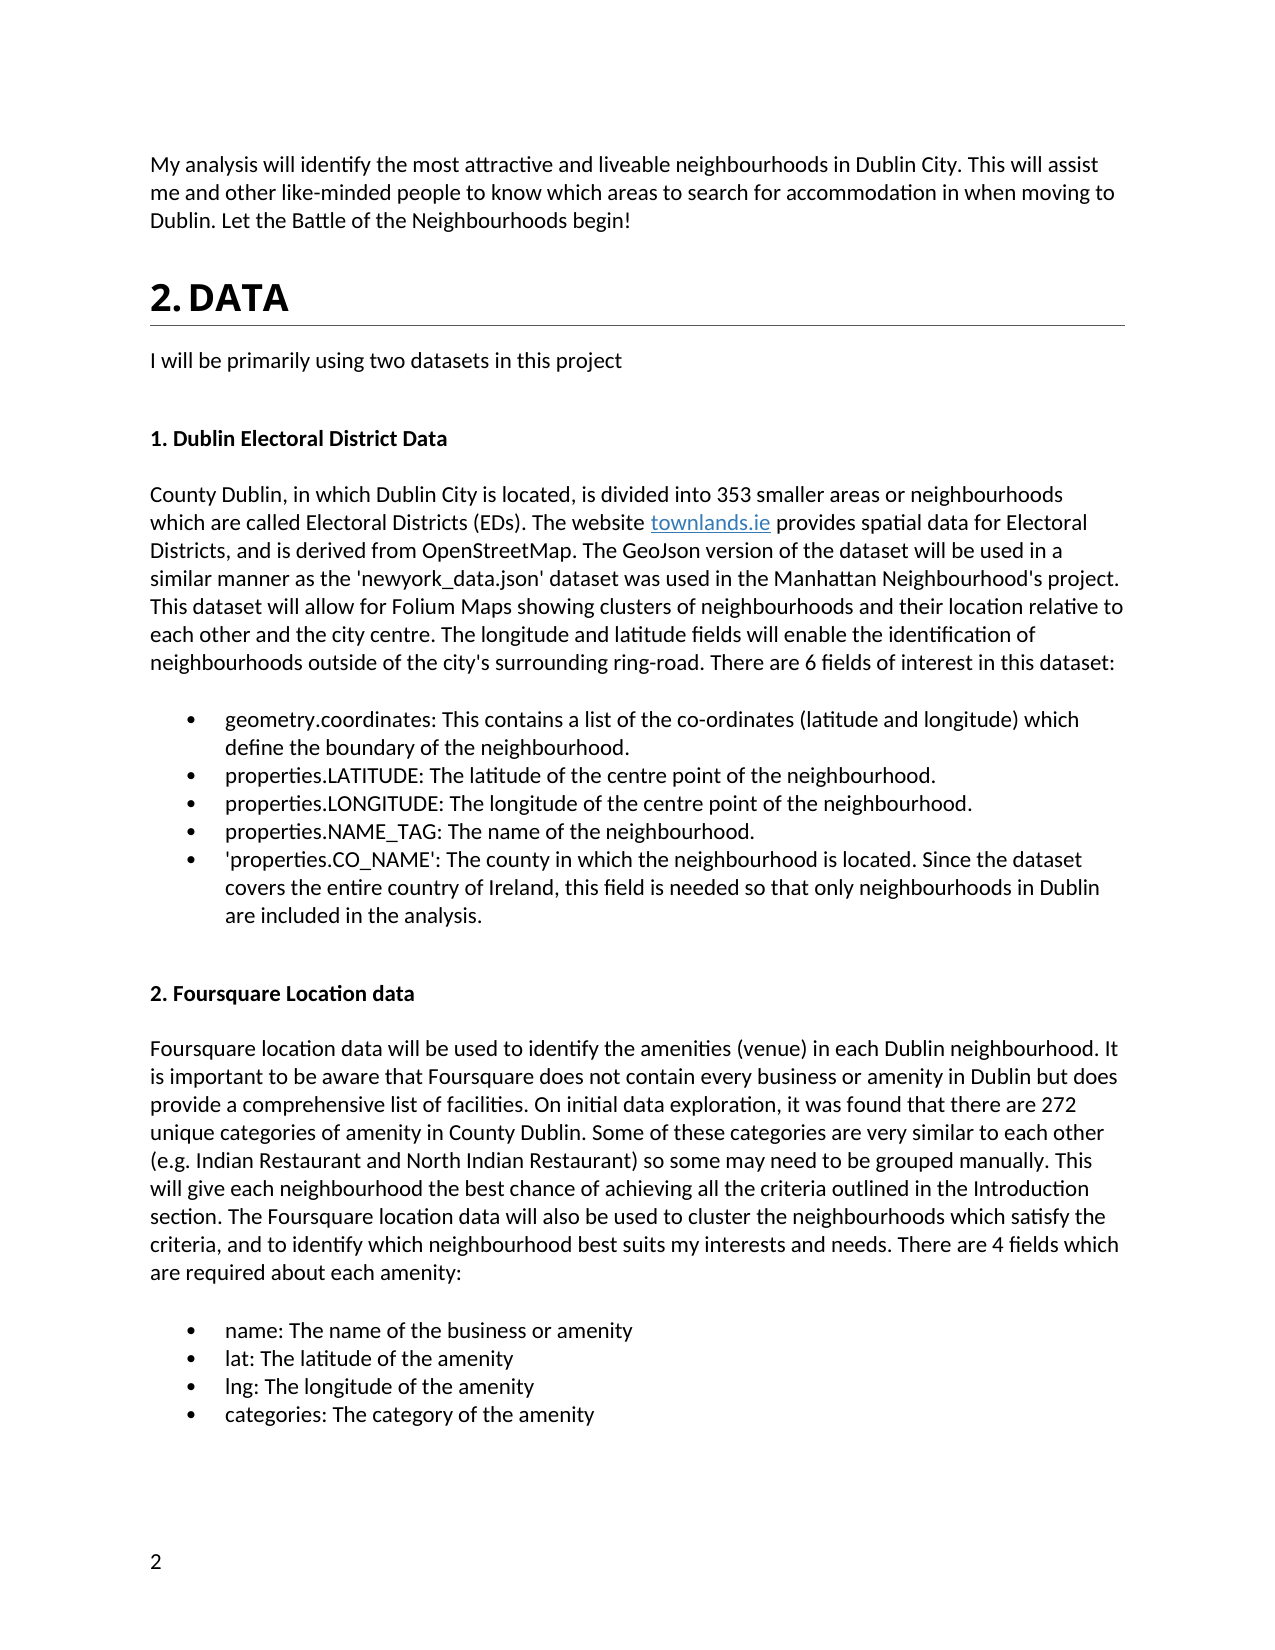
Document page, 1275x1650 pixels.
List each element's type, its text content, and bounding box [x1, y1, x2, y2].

list 'properties.CO_NAME': The county in which the neighbourhood is located. Since the dataset covers the entire country of Ireland, this field is needed so that only neighbourhoods in Dublin are included in the analysis. [187, 845, 1125, 929]
subtitle 1. Dublin Electoral District Data [150, 424, 1125, 452]
list properties.NAME_TAG: The name of the neighbourhood. [187, 817, 1125, 845]
list name: The name of the business or amenity [187, 1316, 1125, 1344]
text County Dublin, in which Dublin City is located, is divided into 353 smaller areas or neighbourhoods which are called Electoral Districts (EDs). The website townlands.ie provides spatial data for Electoral Districts, and is derived from OpenStreetMap. The GeoJson version of the dataset will be used in a similar manner as the 'newyork_data.json' dataset was used in the Manhattan Neighbourhood's project. This dataset will allow for Folium Maps showing clusters of neighbourhoods and their location relative to each other and the city centre. The longitude and latitude fields will enable the identification of neighbourhoods outside of the city's surrounding ring-road. There are 6 fields of interest in this dataset: [150, 480, 1125, 676]
list categories: The category of the amenity [187, 1400, 1125, 1428]
subtitle 2. Foursquare Location data [150, 979, 1125, 1007]
list lat: The latitude of the amenity [187, 1344, 1125, 1372]
list properties.LONGITUDE: The longitude of the centre point of the neighbourhood. [187, 789, 1125, 817]
text I will be primarily using two datasets in this project [150, 346, 1125, 374]
text My analysis will identify the most attractive and liveable neighbourhoods in Dublin City. This will assist me and other like-minded people to know which areas to search for accommodation in when moving to Dublin. Let the Battle of the Neighbourhoods begin! [150, 150, 1125, 234]
text Foursquare location data will be used to identify the amenities (venue) in each Dublin neighbourhood. It is important to be aware that Foursquare does not contain every business or amenity in Dublin but does provide a comprehensive list of facilities. On initial data exploration, it was found that there are 272 unique categories of amenity in County Dublin. Some of these categories are very similar to each other (e.g. Indian Restaurant and North Indian Restaurant) so some may need to be grouped manually. This will give each neighbourhood the best chance of achieving all the criteria outlined in the Introduction section. The Foursquare location data will also be used to cluster the neighbourhoods which satisfy the criteria, and to identify which neighbourhood best suits my interests and needs. There are 4 fields which are required about each amenity: [150, 1034, 1125, 1287]
subtitle DATA [150, 272, 1125, 325]
list properties.LATITUDE: The latitude of the centre point of the neighbourhood. [187, 761, 1125, 789]
list geometry.coordinates: This contains a list of the co-ordinates (latitude and longitude) which define the boundary of the neighbourhood. [187, 705, 1125, 761]
list lng: The longitude of the amenity [187, 1372, 1125, 1400]
